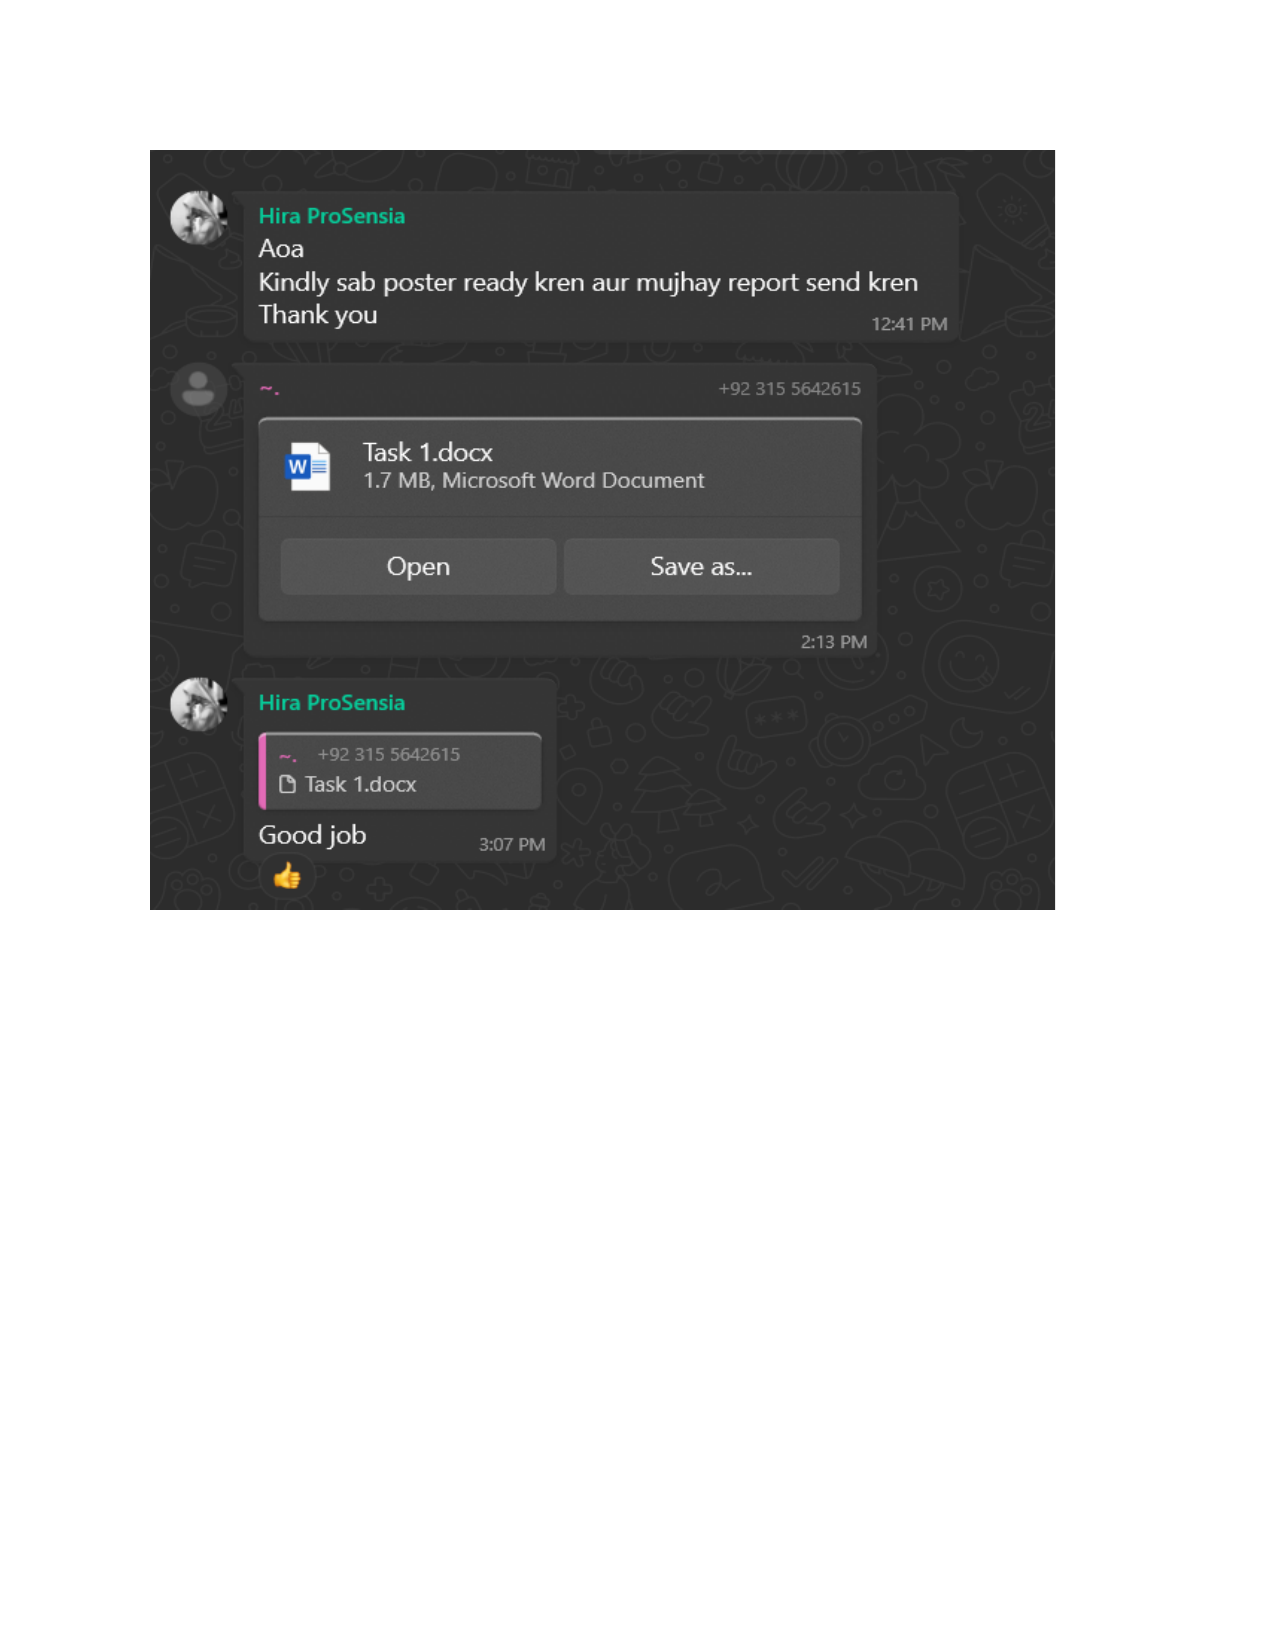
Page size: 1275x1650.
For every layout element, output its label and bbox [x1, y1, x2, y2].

picture [150, 150, 1055, 910]
